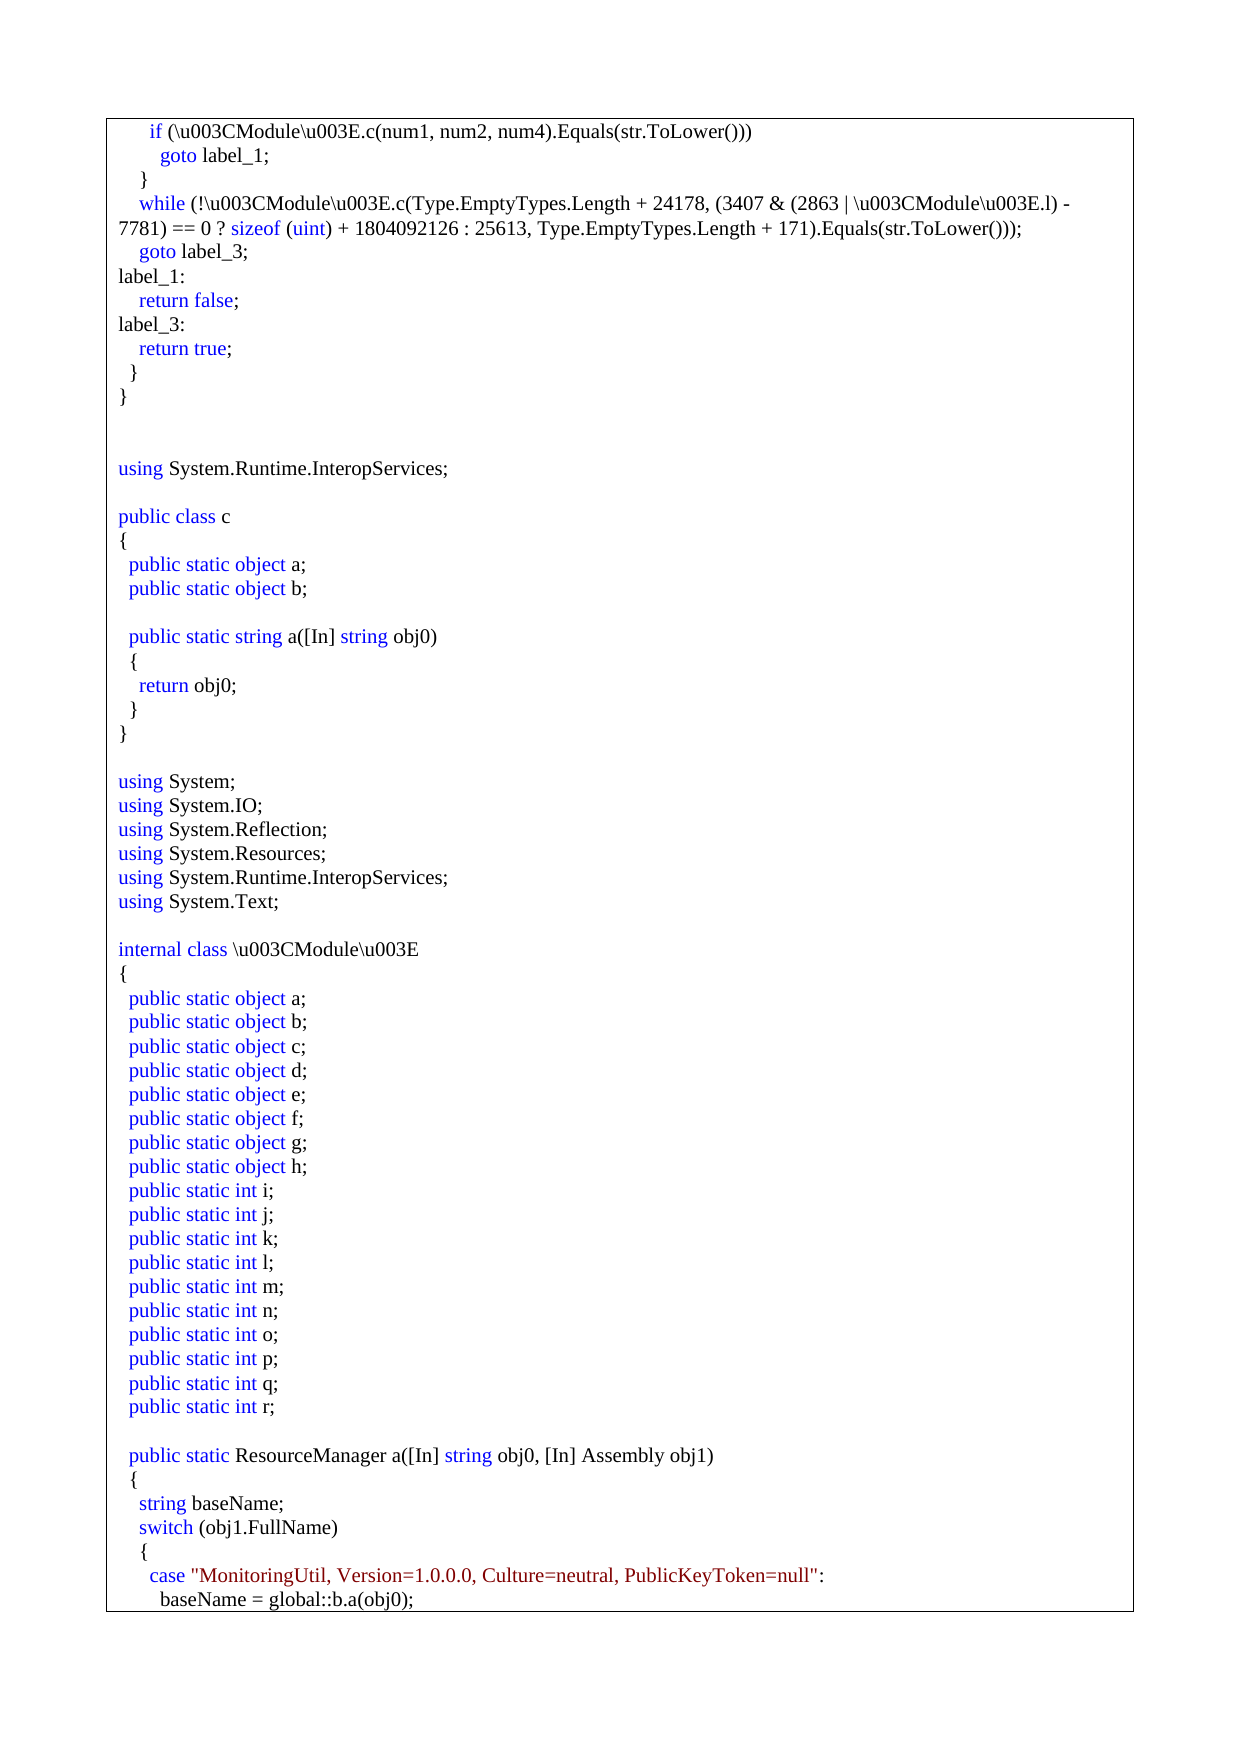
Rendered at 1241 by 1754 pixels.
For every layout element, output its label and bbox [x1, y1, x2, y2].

table_header [107, 119, 1133, 1611]
